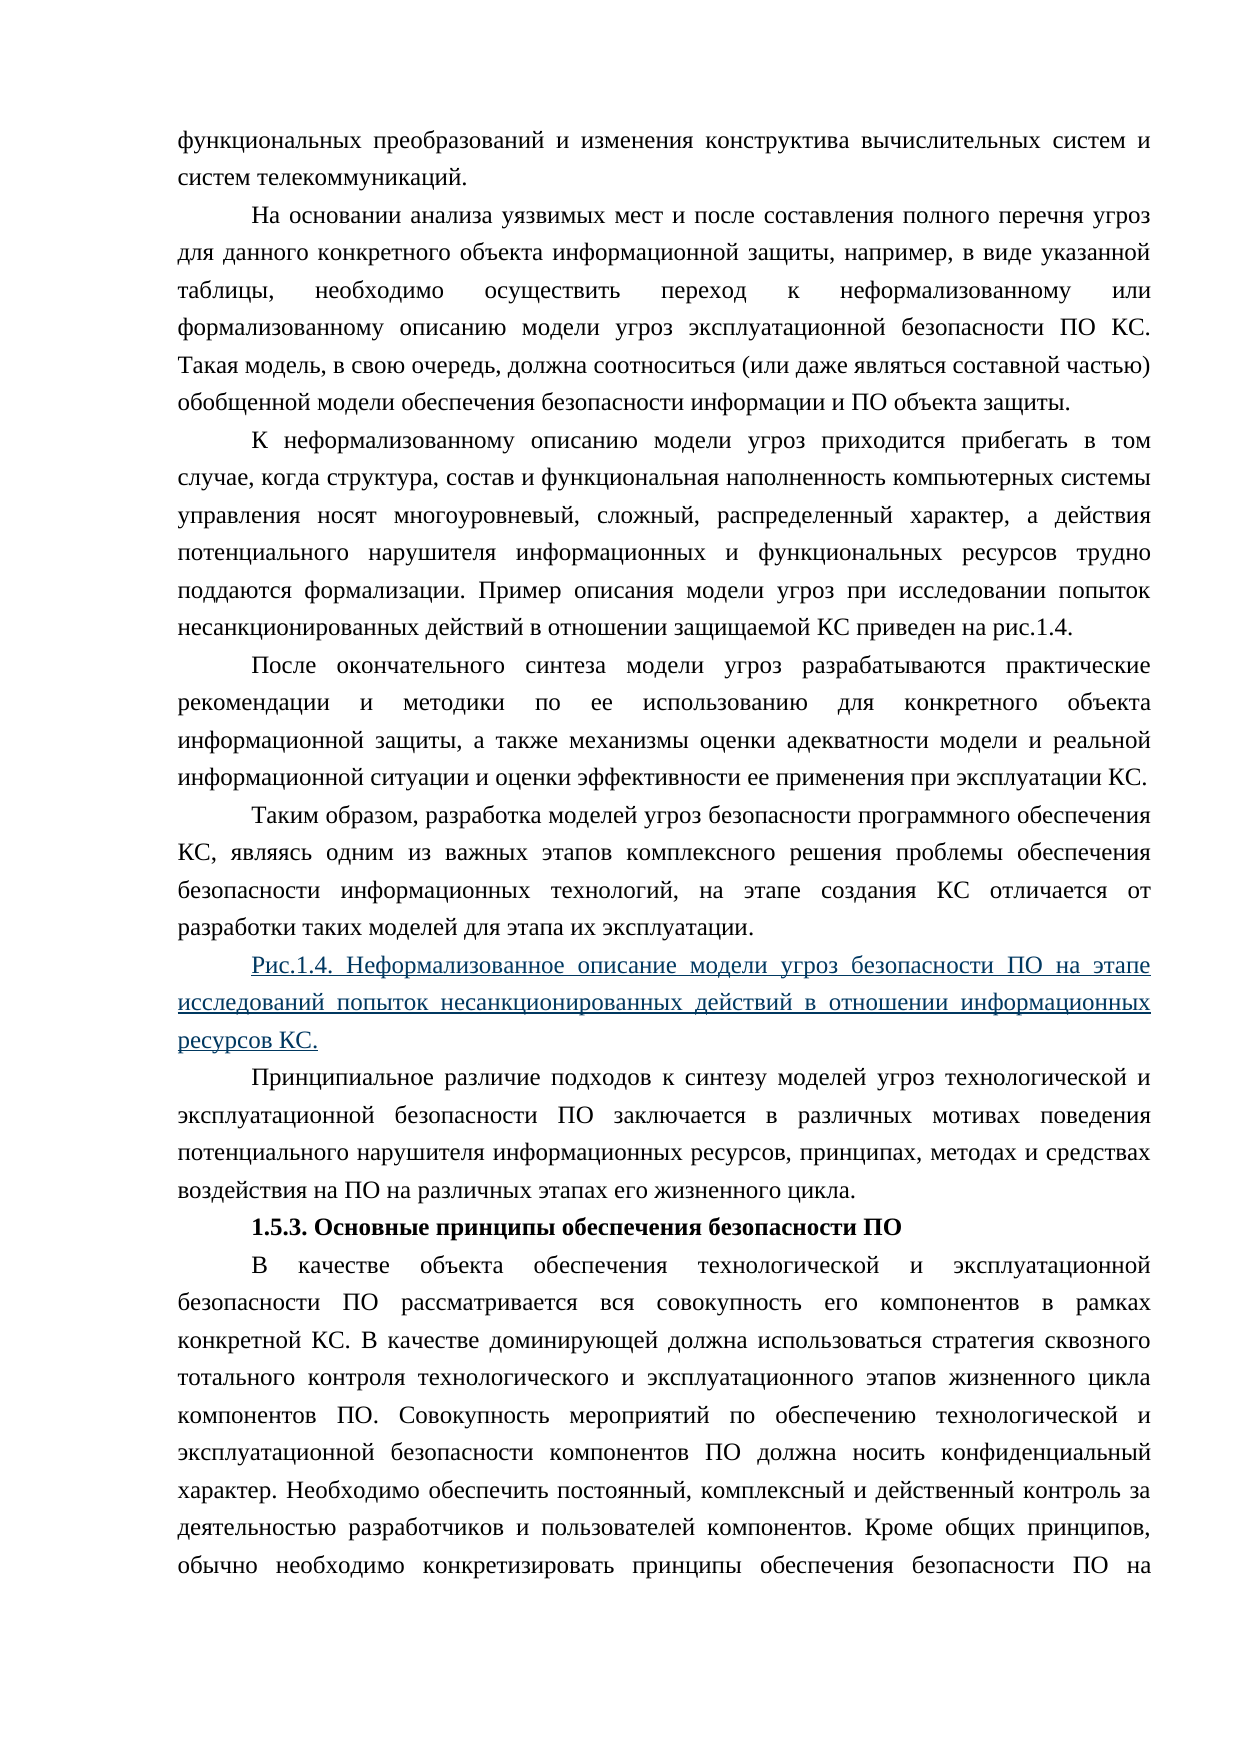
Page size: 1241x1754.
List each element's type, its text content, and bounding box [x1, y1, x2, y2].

text Принципиальное различие подходов к синтезу моделей угроз технологической и эксплуатационной безопасности ПО заключается в различных мотивах поведения потенциального нарушителя информационных ресурсов, принципах, методах и средствах воздействия на ПО на различных этапах его жизненного цикла. [177, 1056, 1152, 1206]
text Таким образом, разработка моделей угроз безопасности программного обеспечения КС, являясь одним из важных этапов комплексного решения проблемы обеспечения безопасности информационных технологий, на этапе создания КС отличается от разработки таких моделей для этапа их эксплуатации. [177, 793, 1152, 943]
text Рис.1.4. Неформализованное описание модели угроз безопасности ПО на этапе исследований попыток несанкционированных действий в отношении информационных ресурсов КС. [177, 943, 1152, 1056]
text К неформализованному описанию модели угроз приходится прибегать в том случае, когда структура, состав и функциональная наполненность компьютерных системы управления носят многоуровневый, сложный, распределенный характер, а действия потенциального нарушителя информационных и функциональных ресурсов трудно поддаются формализации. Пример описания модели угроз при исследовании попыток несанкционированных действий в отношении защищаемой КС приведен на рис.1.4. [177, 418, 1152, 643]
text На основании анализа уязвимых мест и после составления полного перечня угроз для данного конкретного объекта информационной защиты, например, в виде указанной таблицы, необходимо осуществить переход к неформализованному или формализованному описанию модели угроз эксплуатационной безопасности ПО КС. Такая модель, в свою очередь, должна соотноситься (или даже являться составной частью) обобщенной модели обеспечения безопасности информации и ПО объекта защиты. [177, 193, 1152, 418]
subtitle 1.5.3. Основные принципы обеспечения безопасности ПО [177, 1206, 1152, 1243]
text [177, 118, 1152, 193]
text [177, 1243, 1152, 1581]
text После окончательного синтеза модели угроз разрабатываются практические рекомендации и методики по ее использованию для конкретного объекта информационной защиты, а также механизмы оценки адекватности модели и реальной информационной ситуации и оценки эффективности ее применения при эксплуатации КС. [177, 643, 1152, 793]
